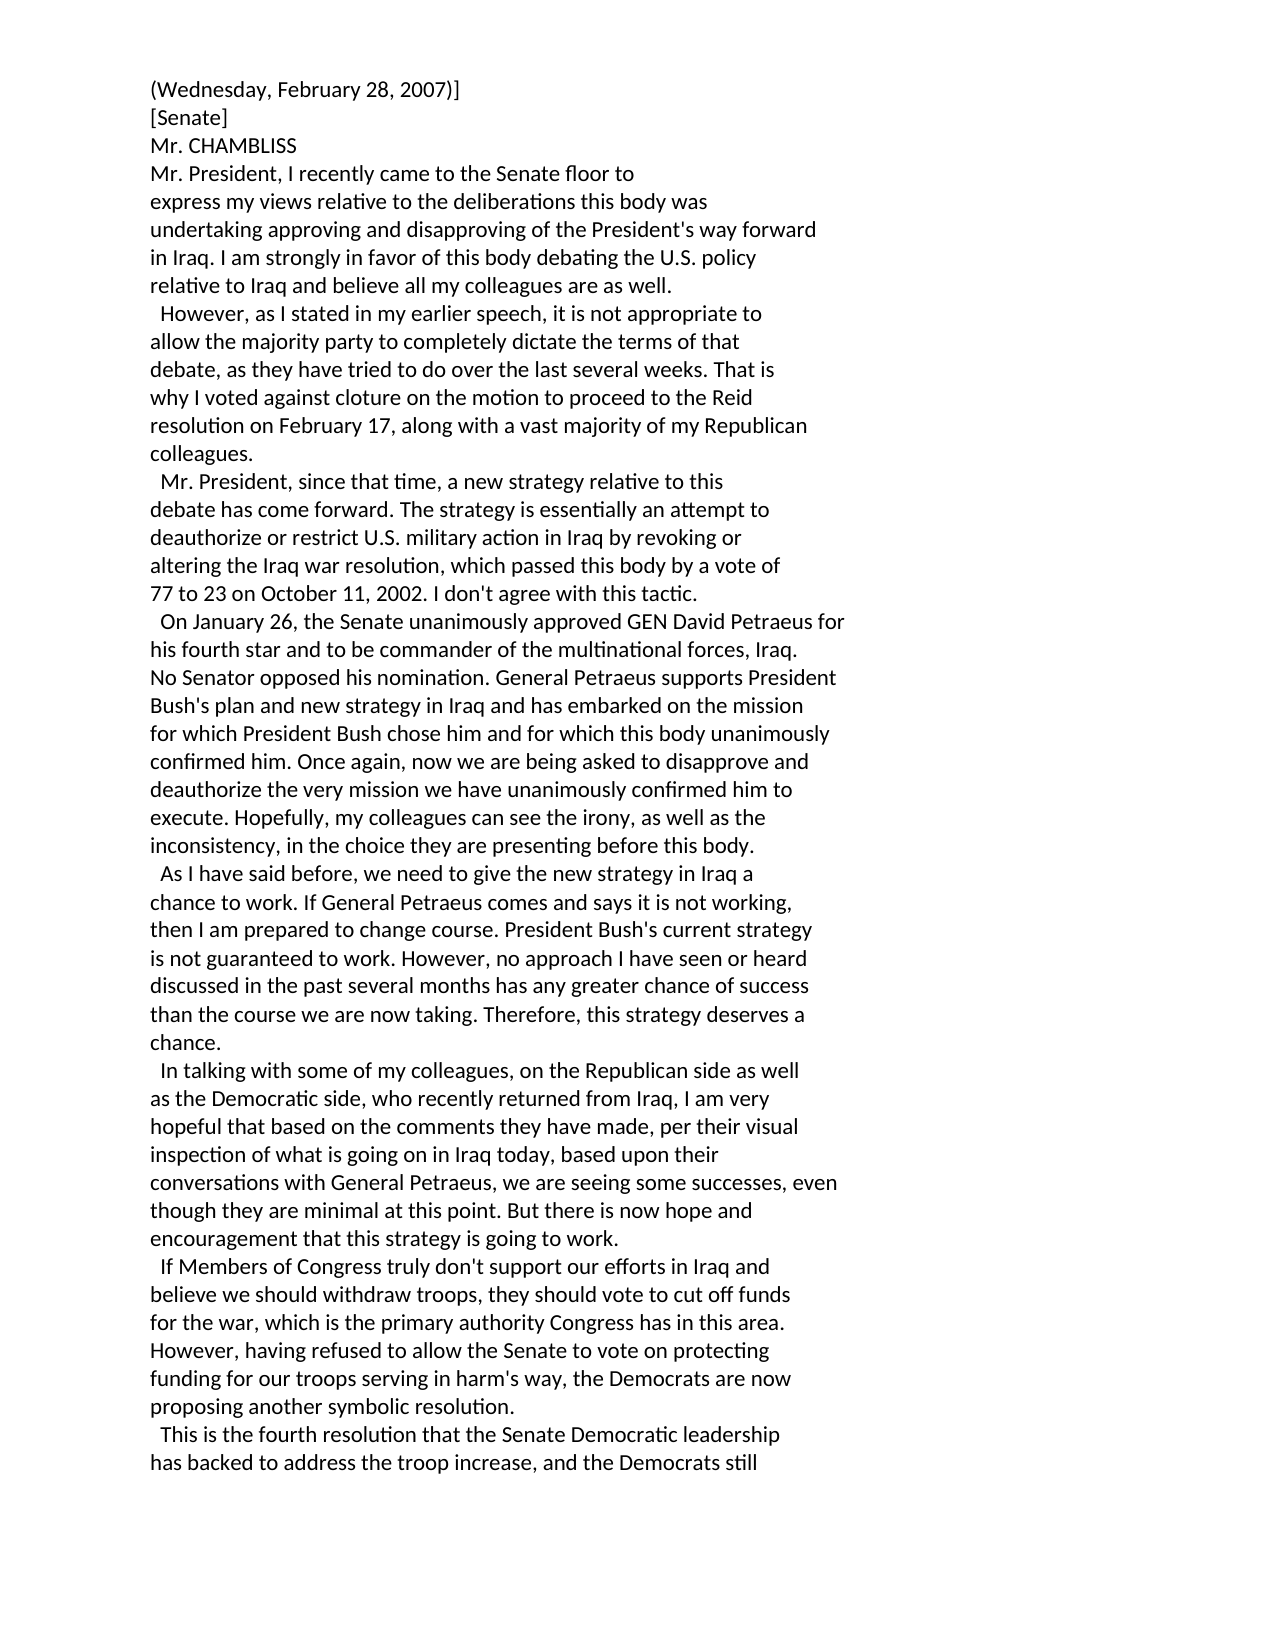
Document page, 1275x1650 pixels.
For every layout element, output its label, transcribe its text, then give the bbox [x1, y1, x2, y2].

text believe we should withdraw troops, they should vote to cut off funds [150, 1280, 1125, 1308]
text As I have said before, we need to give the new strategy in Iraq a [150, 859, 1125, 888]
text express my views relative to the deliberations this body was [150, 187, 1125, 215]
text altering the Iraq war resolution, which passed this body by a vote of [150, 551, 1125, 579]
text deauthorize or restrict U.S. military action in Iraq by revoking or [150, 523, 1125, 551]
text No Senator opposed his nomination. General Petraeus supports President [150, 663, 1125, 691]
text for which President Bush chose him and for which this body unanimously [150, 719, 1125, 747]
text undertaking approving and disapproving of the President's way forward [150, 215, 1125, 243]
text However, as I stated in my earlier speech, it is not appropriate to [150, 299, 1125, 327]
text confirmed him. Once again, now we are being asked to disapprove and [150, 747, 1125, 776]
text proposing another symbolic resolution. [150, 1392, 1125, 1420]
text debate has come forward. The strategy is essentially an attempt to [150, 495, 1125, 523]
text chance. [150, 1028, 1125, 1056]
text as the Democratic side, who recently returned from Iraq, I am very [150, 1084, 1125, 1112]
text On January 26, the Senate unanimously approved GEN David Petraeus for [150, 607, 1125, 635]
text 77 to 23 on October 11, 2002. I don't agree with this tactic. [150, 579, 1125, 607]
text why I voted against cloture on the motion to proceed to the Reid [150, 383, 1125, 411]
text Bush's plan and new strategy in Iraq and has embarked on the mission [150, 691, 1125, 719]
text though they are minimal at this point. But there is now hope and [150, 1196, 1125, 1224]
text in Iraq. I am strongly in favor of this body debating the U.S. policy [150, 243, 1125, 271]
text Mr. President, I recently came to the Senate floor to [150, 159, 1125, 187]
text debate, as they have tried to do over the last several weeks. That is [150, 355, 1125, 383]
text colleagues. [150, 439, 1125, 467]
text allow the majority party to completely dictate the terms of that [150, 327, 1125, 355]
text conversations with General Petraeus, we are seeing some successes, even [150, 1168, 1125, 1196]
text encouragement that this strategy is going to work. [150, 1224, 1125, 1252]
text has backed to address the troop increase, and the Democrats still [150, 1448, 1125, 1476]
text his fourth star and to be commander of the multinational forces, Iraq. [150, 635, 1125, 663]
text is not guaranteed to work. However, no approach I have seen or heard [150, 944, 1125, 972]
text chance to work. If General Petraeus comes and says it is not working, [150, 888, 1125, 916]
text inspection of what is going on in Iraq today, based upon their [150, 1140, 1125, 1168]
text discussed in the past several months has any greater chance of success [150, 972, 1125, 1000]
text for the war, which is the primary authority Congress has in this area. [150, 1308, 1125, 1336]
text deauthorize the very mission we have unanimously confirmed him to [150, 776, 1125, 803]
text funding for our troops serving in harm's way, the Democrats are now [150, 1364, 1125, 1392]
text In talking with some of my colleagues, on the Republican side as well [150, 1056, 1125, 1084]
text However, having refused to allow the Senate to vote on protecting [150, 1336, 1125, 1364]
text inconsistency, in the choice they are presenting before this body. [150, 832, 1125, 859]
text hopeful that based on the comments they have made, per their visual [150, 1112, 1125, 1140]
text resolution on February 17, along with a vast majority of my Republican [150, 411, 1125, 439]
text then I am prepared to change course. President Bush's current strategy [150, 916, 1125, 944]
text Mr. President, since that time, a new strategy relative to this [150, 467, 1125, 495]
text If Members of Congress truly don't support our efforts in Iraq and [150, 1252, 1125, 1280]
text execute. Hopefully, my colleagues can see the irony, as well as the [150, 803, 1125, 832]
text This is the fourth resolution that the Senate Democratic leadership [150, 1420, 1125, 1448]
text relative to Iraq and believe all my colleagues are as well. [150, 271, 1125, 299]
text than the course we are now taking. Therefore, this strategy deserves a [150, 1000, 1125, 1028]
